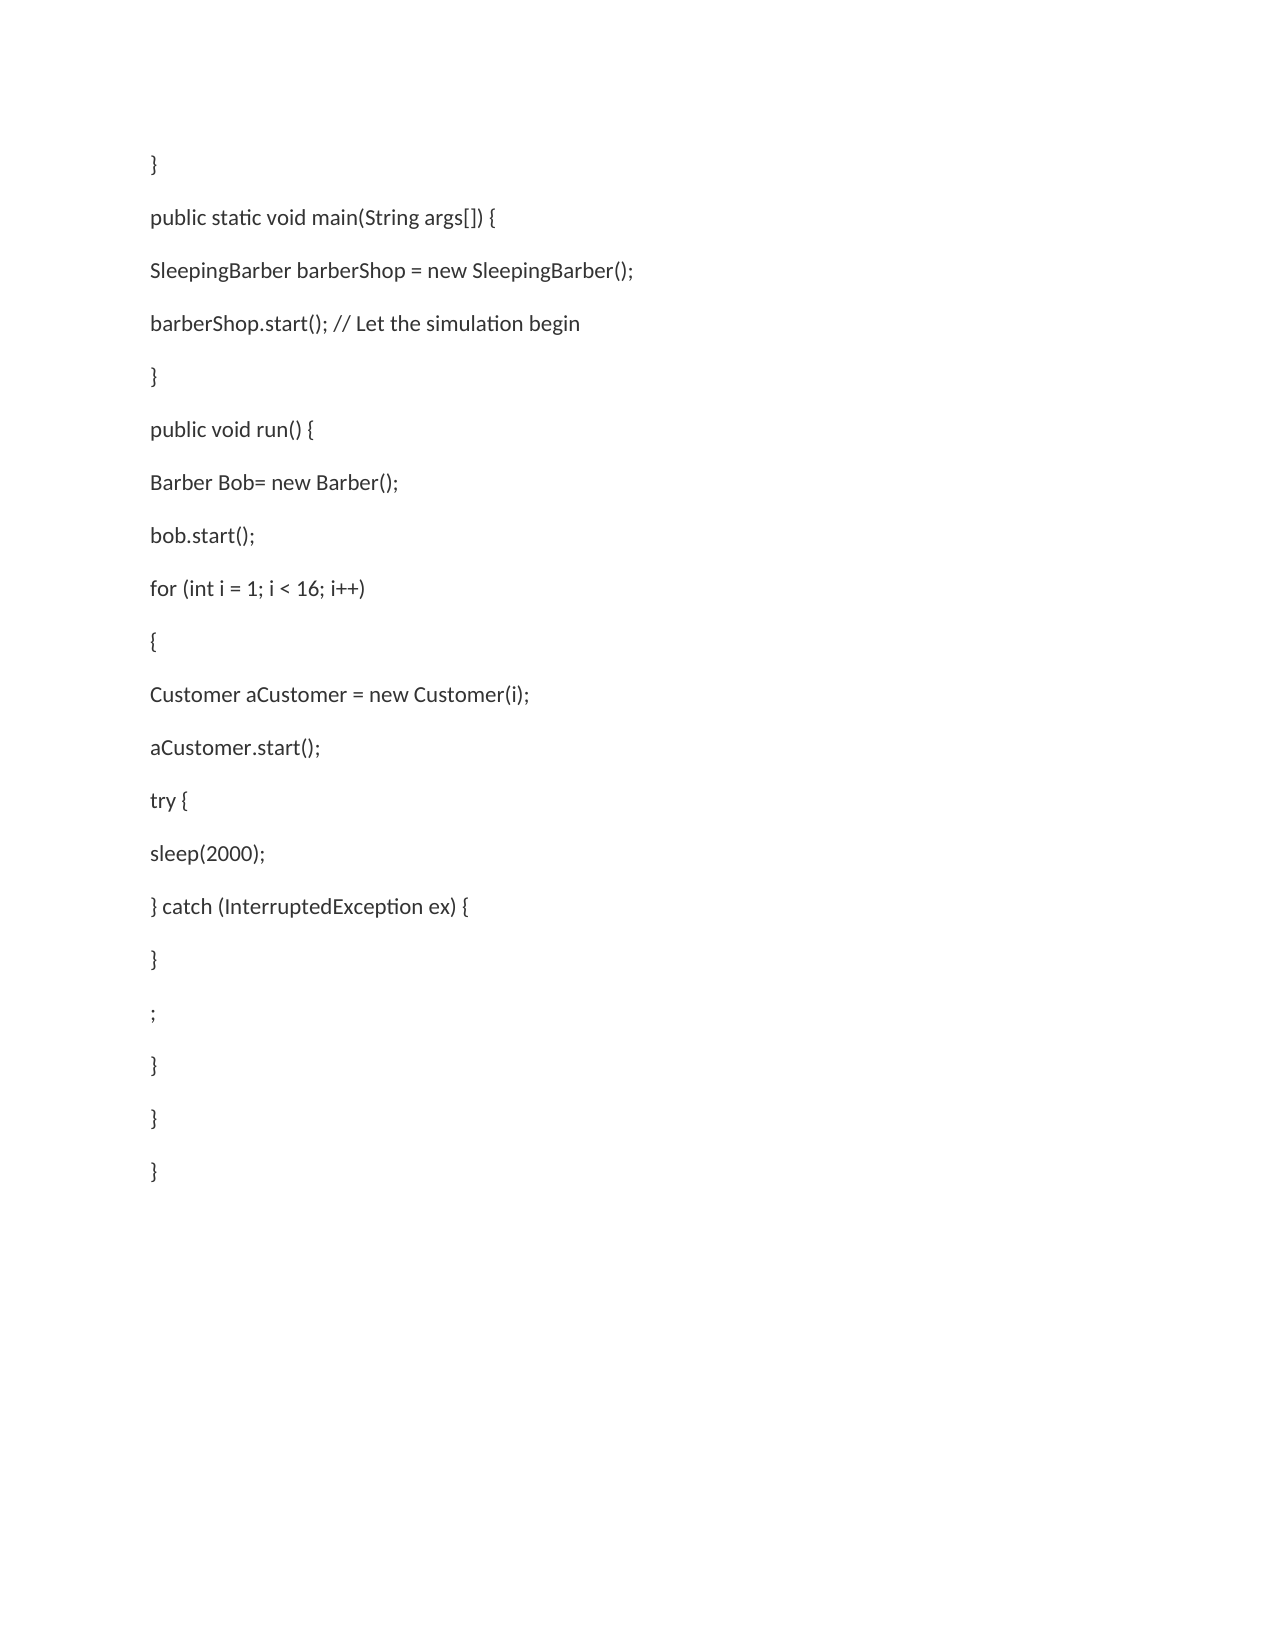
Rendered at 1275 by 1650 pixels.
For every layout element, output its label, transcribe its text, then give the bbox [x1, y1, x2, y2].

text aCustomer.start(); [150, 733, 1125, 761]
text } [150, 1104, 1125, 1132]
text } [150, 1157, 1125, 1185]
text } [150, 945, 1125, 973]
text barberShop.start(); // Let the simulation begin [150, 309, 1125, 337]
text SleepingBarber barberShop = new SleepingBarber(); [150, 256, 1125, 284]
text Barber Bob= new Barber(); [150, 468, 1125, 496]
text } catch (InterruptedException ex) { [150, 892, 1125, 920]
text try { [150, 786, 1125, 814]
text } [150, 362, 1125, 390]
text public void run() { [150, 415, 1125, 443]
text for (int i = 1; i < 16; i++) [150, 574, 1125, 602]
text } [150, 1051, 1125, 1079]
text { [150, 627, 1125, 655]
text public static void main(String args[]) { [150, 203, 1125, 231]
text Customer aCustomer = new Customer(i); [150, 680, 1125, 708]
text ; [150, 998, 1125, 1026]
text sleep(2000); [150, 839, 1125, 867]
text bob.start(); [150, 521, 1125, 549]
text } [150, 150, 1125, 178]
